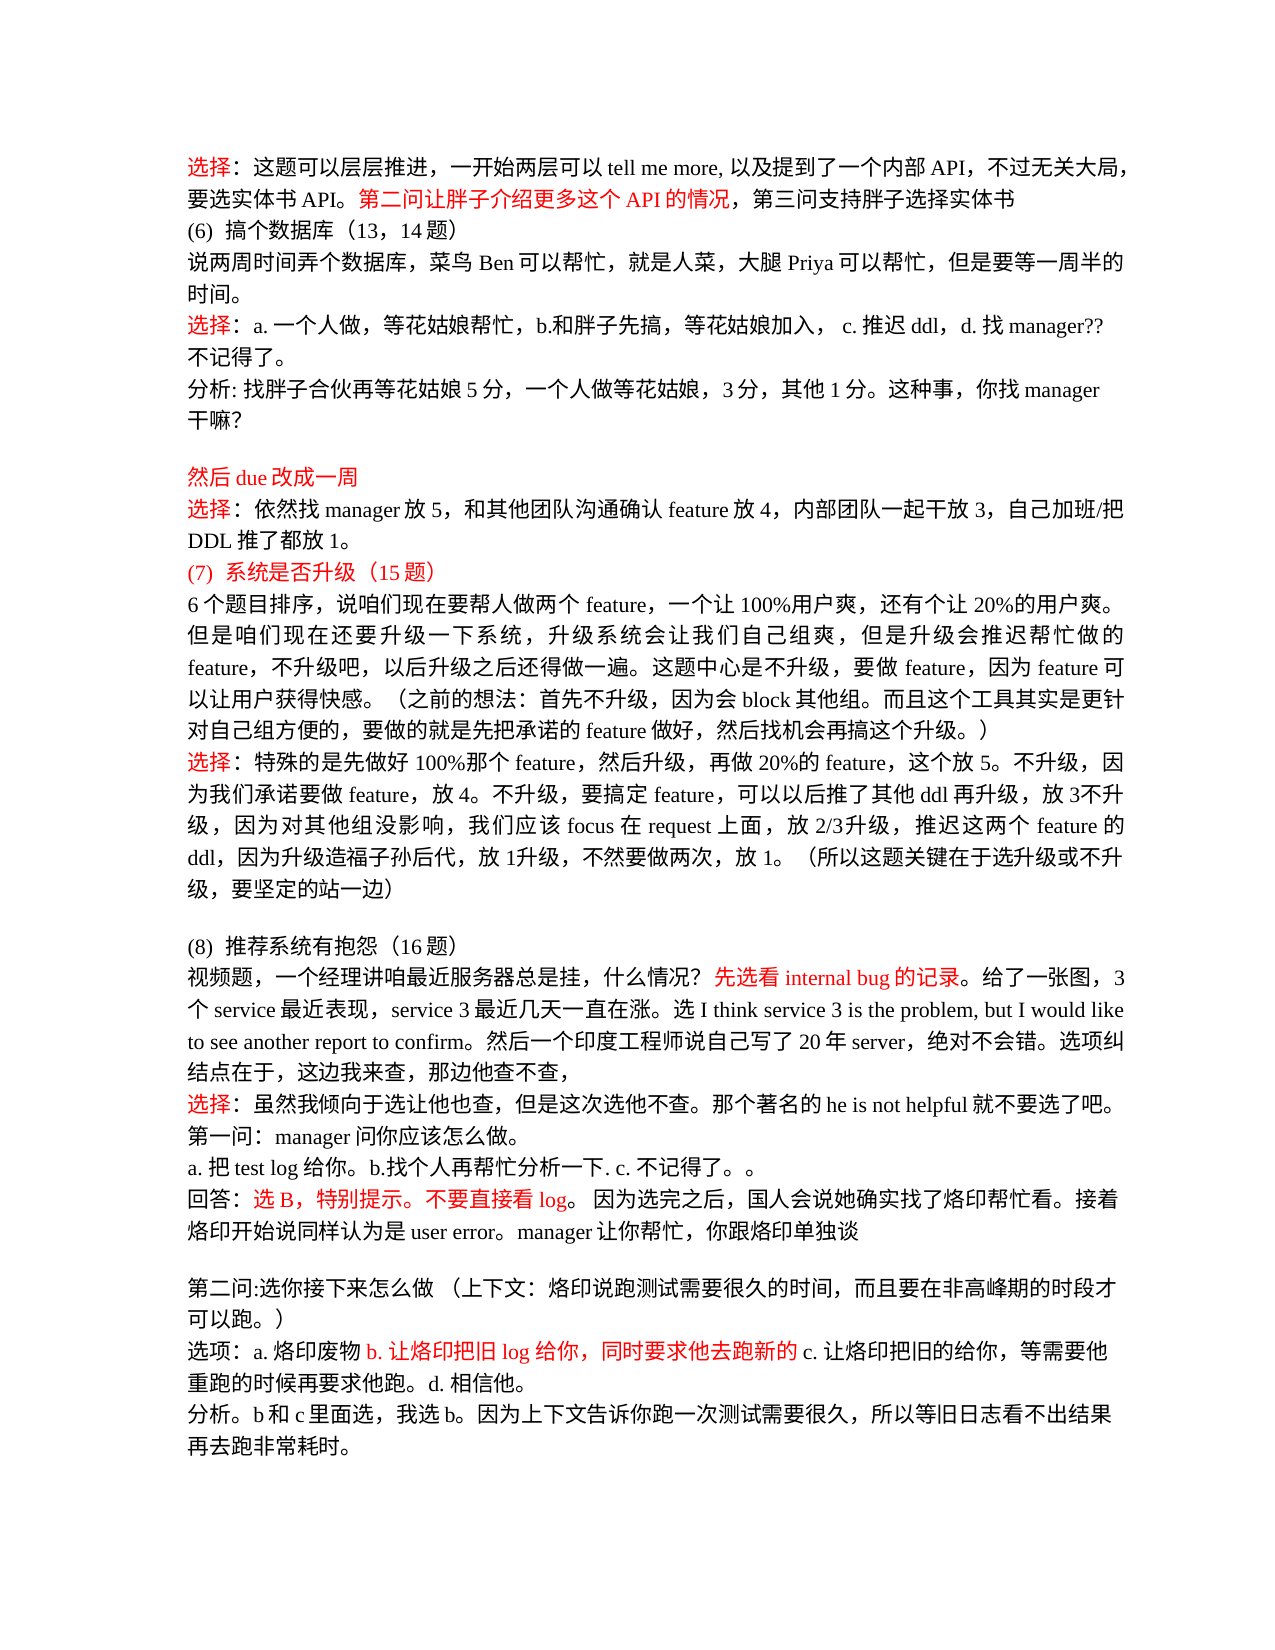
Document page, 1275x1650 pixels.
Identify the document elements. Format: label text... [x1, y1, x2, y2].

text 选择：虽然我倾向于选让他也查，但是这次选他不查。那个著名的he is not helpful就不要选了吧。 [187, 1087, 1125, 1119]
text 选择：依然找manager放5，和其他团队沟通确认feature放4，内部团队一起干放3，自己加班/把DDL推了都放1。 [187, 492, 1125, 555]
text 选择：这题可以层层推进，一开始两层可以tell me more, 以及提到了一个内部API，不过无关大局，要选实体书API。第二问让胖子介绍更多这个API的情况，第三问支持胖子选择实体书 [187, 150, 1125, 213]
text 选择：a. 一个人做，等花姑娘帮忙，b.和胖子先搞，等花姑娘加入， c. 推迟ddl，d. 找manager?? 不记得了。 分析: 找胖子合伙再等花姑娘 5分，一个人做等花姑娘，3分，其他1分。这种事，你找manager干嘛？ [187, 308, 1125, 435]
text 选择：特殊的是先做好100%那个feature，然后升级，再做20%的feature，这个放5。 不升级，因为我们承诺要做feature，放4。 不升级，要搞定feature，可以以后推了其他ddl再升级，放3 不升级，因为对其他组没影响，我们应该focus在request上面，放2/3 升级，推迟这两个feature的ddl，因为升级造福子孙后代，放1 升级，不然要做两次，放1。 （所以这题关键在于选升级或不升级，要坚定的站一边） [187, 745, 1125, 903]
list 推荐系统有抱怨（16题） [187, 929, 1125, 960]
text 第二问:选你接下来怎么做 （上下文：烙印说跑测试需要很久的时间，而且要在非高峰期的时段才可以跑。） 选项：a. 烙印废物 b. 让烙印把旧log 给你，同时要求他去跑新的 c. 让烙印把旧的给你，等需要他重跑的时候再要求他跑。d. 相信他。 分析。b和c里面选，我选b。因为上下文告诉你跑一次测试需要很久，所以等旧日志看不出结果再去跑非常耗时。 [187, 1271, 1125, 1461]
text 说两周时间弄个数据库，菜鸟Ben可以帮忙，就是人菜，大腿Priya可以帮忙，但是要等一周半的时间。 [187, 245, 1125, 308]
text 第一问：manager问你应该怎么做。 a. 把test log 给你。b.找个人再帮忙分析一下. c. 不记得了。。 回答：选B，特别提示。不要直接看log。 因为选完之后，国人会说她确实找了烙印帮忙看。接着烙印开始说同样认为是user error。manager让你帮忙，你跟烙印单独谈 [187, 1119, 1125, 1245]
text 视频题，一个经理讲咱最近服务器总是挂，什么情况？ 先选看internal bug的记录。 给了一张图，3个service最近表现，service 3最近几天一直在涨。 选I think service 3 is the problem, but I would like to see another report to confirm。 然后一个印度工程师说自己写了20年server，绝对不会错。选项纠结点在于，这边我来查，那边他查不查， [187, 960, 1125, 1087]
list 系统是否升级（15题） [187, 555, 1125, 587]
text 然后due改成一周 [187, 460, 1125, 492]
text 6个题目排序，说咱们现在要帮人做两个feature，一个让100%用户爽，还有个让20%的用户爽。但是咱们现在还要升级一下系统，升级系统会让我们自己组爽，但是升级会推迟帮忙做的feature，不升级吧，以后升级之后还得做一遍。 这题中心是不升级，要做feature，因为feature可以让用户获得快感。（之前的想法：首先不升级，因为会block其他组。而且这个工具其实是更针对自己组方便的，要做的就是先把承诺的feature做好，然后找机会再搞这个升级。） [187, 587, 1125, 745]
list 搞个数据库（13，14题） [187, 213, 1125, 245]
